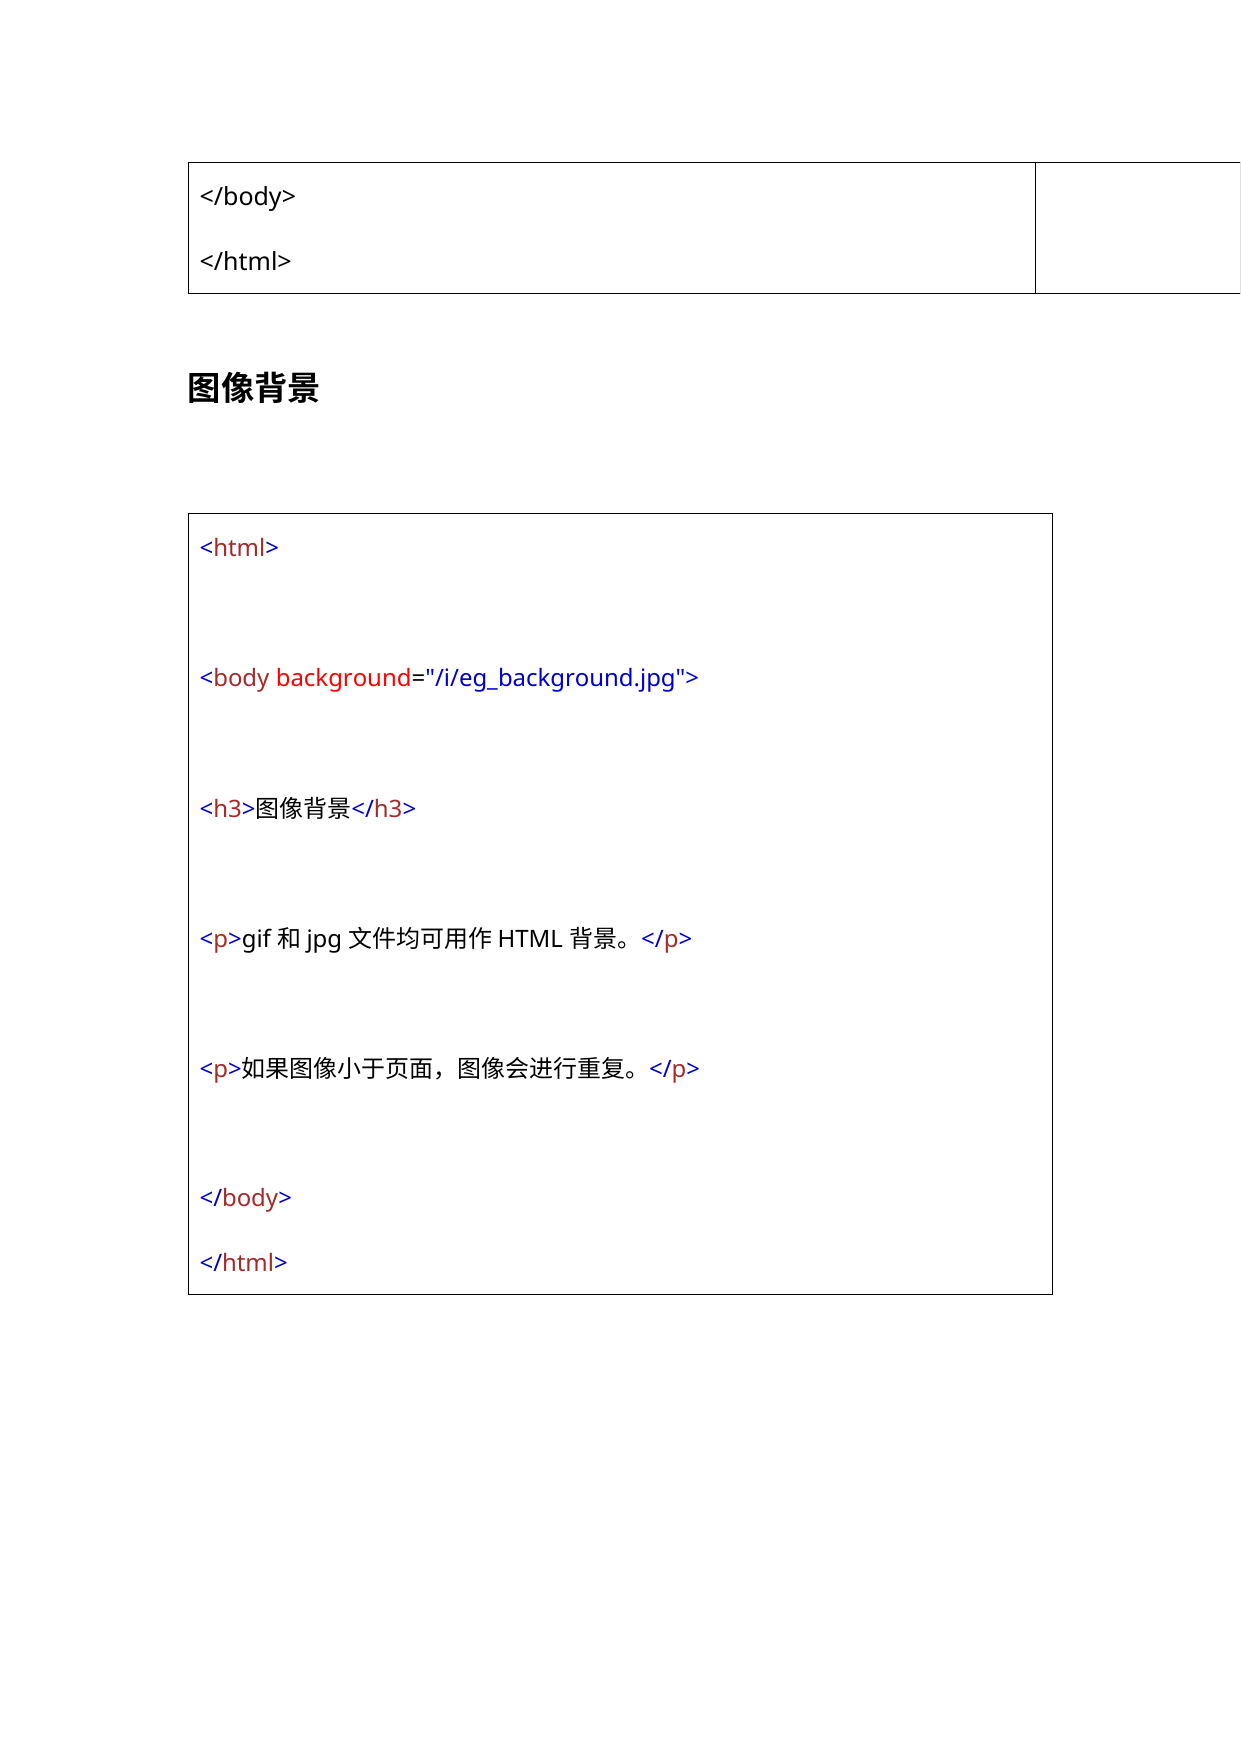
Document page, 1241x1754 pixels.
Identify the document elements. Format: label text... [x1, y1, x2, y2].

table_header <html> ​ <body background="/i/eg_background.jpg"> ​ <h3>图像背景</h3> ​ <p>gif 和 jpg 文件均可用作 HTML 背景。</p> ​ <p>如果图像小于页面，图像会进行重复。</p> ​ </body> </html> [189, 514, 1052, 1294]
subtitle 图像背景 [187, 354, 1053, 419]
table_header [1036, 163, 1240, 293]
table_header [189, 163, 1035, 293]
